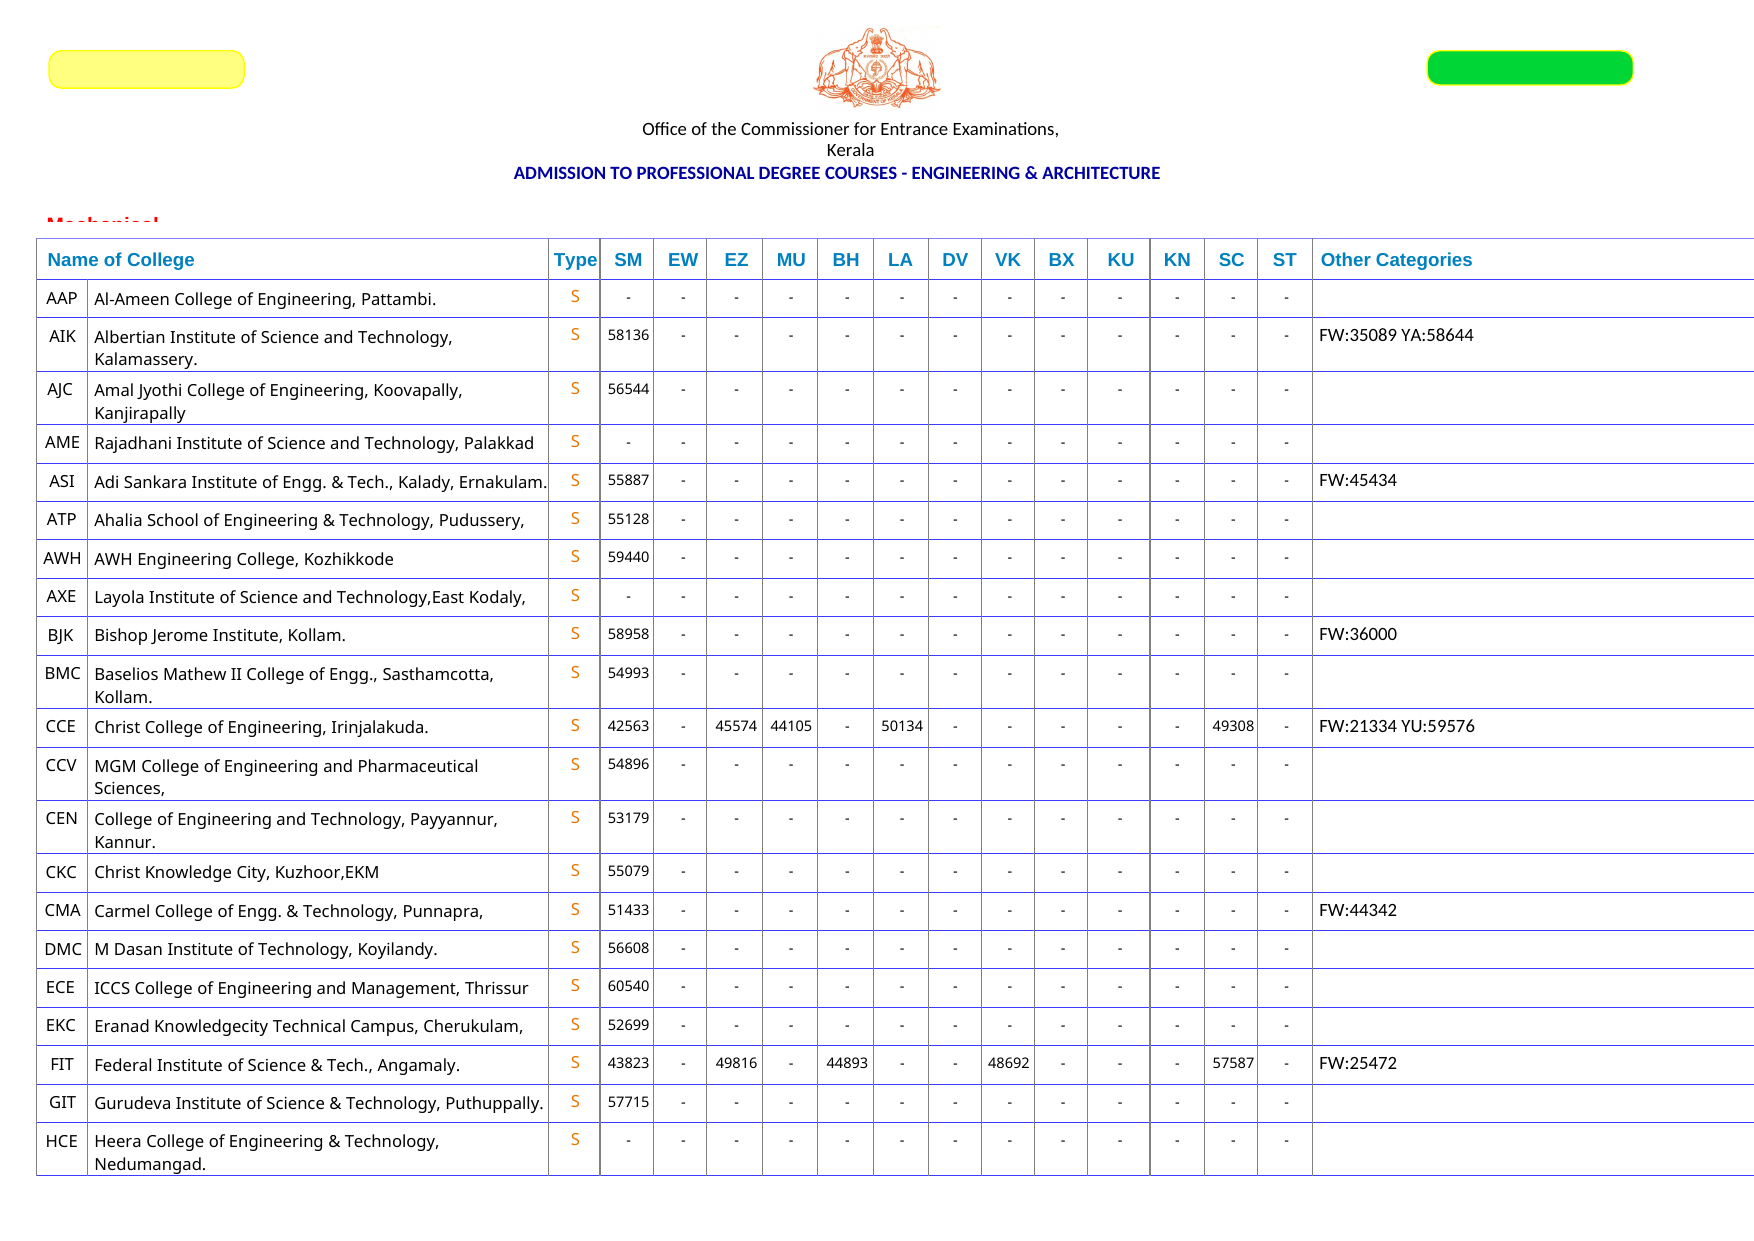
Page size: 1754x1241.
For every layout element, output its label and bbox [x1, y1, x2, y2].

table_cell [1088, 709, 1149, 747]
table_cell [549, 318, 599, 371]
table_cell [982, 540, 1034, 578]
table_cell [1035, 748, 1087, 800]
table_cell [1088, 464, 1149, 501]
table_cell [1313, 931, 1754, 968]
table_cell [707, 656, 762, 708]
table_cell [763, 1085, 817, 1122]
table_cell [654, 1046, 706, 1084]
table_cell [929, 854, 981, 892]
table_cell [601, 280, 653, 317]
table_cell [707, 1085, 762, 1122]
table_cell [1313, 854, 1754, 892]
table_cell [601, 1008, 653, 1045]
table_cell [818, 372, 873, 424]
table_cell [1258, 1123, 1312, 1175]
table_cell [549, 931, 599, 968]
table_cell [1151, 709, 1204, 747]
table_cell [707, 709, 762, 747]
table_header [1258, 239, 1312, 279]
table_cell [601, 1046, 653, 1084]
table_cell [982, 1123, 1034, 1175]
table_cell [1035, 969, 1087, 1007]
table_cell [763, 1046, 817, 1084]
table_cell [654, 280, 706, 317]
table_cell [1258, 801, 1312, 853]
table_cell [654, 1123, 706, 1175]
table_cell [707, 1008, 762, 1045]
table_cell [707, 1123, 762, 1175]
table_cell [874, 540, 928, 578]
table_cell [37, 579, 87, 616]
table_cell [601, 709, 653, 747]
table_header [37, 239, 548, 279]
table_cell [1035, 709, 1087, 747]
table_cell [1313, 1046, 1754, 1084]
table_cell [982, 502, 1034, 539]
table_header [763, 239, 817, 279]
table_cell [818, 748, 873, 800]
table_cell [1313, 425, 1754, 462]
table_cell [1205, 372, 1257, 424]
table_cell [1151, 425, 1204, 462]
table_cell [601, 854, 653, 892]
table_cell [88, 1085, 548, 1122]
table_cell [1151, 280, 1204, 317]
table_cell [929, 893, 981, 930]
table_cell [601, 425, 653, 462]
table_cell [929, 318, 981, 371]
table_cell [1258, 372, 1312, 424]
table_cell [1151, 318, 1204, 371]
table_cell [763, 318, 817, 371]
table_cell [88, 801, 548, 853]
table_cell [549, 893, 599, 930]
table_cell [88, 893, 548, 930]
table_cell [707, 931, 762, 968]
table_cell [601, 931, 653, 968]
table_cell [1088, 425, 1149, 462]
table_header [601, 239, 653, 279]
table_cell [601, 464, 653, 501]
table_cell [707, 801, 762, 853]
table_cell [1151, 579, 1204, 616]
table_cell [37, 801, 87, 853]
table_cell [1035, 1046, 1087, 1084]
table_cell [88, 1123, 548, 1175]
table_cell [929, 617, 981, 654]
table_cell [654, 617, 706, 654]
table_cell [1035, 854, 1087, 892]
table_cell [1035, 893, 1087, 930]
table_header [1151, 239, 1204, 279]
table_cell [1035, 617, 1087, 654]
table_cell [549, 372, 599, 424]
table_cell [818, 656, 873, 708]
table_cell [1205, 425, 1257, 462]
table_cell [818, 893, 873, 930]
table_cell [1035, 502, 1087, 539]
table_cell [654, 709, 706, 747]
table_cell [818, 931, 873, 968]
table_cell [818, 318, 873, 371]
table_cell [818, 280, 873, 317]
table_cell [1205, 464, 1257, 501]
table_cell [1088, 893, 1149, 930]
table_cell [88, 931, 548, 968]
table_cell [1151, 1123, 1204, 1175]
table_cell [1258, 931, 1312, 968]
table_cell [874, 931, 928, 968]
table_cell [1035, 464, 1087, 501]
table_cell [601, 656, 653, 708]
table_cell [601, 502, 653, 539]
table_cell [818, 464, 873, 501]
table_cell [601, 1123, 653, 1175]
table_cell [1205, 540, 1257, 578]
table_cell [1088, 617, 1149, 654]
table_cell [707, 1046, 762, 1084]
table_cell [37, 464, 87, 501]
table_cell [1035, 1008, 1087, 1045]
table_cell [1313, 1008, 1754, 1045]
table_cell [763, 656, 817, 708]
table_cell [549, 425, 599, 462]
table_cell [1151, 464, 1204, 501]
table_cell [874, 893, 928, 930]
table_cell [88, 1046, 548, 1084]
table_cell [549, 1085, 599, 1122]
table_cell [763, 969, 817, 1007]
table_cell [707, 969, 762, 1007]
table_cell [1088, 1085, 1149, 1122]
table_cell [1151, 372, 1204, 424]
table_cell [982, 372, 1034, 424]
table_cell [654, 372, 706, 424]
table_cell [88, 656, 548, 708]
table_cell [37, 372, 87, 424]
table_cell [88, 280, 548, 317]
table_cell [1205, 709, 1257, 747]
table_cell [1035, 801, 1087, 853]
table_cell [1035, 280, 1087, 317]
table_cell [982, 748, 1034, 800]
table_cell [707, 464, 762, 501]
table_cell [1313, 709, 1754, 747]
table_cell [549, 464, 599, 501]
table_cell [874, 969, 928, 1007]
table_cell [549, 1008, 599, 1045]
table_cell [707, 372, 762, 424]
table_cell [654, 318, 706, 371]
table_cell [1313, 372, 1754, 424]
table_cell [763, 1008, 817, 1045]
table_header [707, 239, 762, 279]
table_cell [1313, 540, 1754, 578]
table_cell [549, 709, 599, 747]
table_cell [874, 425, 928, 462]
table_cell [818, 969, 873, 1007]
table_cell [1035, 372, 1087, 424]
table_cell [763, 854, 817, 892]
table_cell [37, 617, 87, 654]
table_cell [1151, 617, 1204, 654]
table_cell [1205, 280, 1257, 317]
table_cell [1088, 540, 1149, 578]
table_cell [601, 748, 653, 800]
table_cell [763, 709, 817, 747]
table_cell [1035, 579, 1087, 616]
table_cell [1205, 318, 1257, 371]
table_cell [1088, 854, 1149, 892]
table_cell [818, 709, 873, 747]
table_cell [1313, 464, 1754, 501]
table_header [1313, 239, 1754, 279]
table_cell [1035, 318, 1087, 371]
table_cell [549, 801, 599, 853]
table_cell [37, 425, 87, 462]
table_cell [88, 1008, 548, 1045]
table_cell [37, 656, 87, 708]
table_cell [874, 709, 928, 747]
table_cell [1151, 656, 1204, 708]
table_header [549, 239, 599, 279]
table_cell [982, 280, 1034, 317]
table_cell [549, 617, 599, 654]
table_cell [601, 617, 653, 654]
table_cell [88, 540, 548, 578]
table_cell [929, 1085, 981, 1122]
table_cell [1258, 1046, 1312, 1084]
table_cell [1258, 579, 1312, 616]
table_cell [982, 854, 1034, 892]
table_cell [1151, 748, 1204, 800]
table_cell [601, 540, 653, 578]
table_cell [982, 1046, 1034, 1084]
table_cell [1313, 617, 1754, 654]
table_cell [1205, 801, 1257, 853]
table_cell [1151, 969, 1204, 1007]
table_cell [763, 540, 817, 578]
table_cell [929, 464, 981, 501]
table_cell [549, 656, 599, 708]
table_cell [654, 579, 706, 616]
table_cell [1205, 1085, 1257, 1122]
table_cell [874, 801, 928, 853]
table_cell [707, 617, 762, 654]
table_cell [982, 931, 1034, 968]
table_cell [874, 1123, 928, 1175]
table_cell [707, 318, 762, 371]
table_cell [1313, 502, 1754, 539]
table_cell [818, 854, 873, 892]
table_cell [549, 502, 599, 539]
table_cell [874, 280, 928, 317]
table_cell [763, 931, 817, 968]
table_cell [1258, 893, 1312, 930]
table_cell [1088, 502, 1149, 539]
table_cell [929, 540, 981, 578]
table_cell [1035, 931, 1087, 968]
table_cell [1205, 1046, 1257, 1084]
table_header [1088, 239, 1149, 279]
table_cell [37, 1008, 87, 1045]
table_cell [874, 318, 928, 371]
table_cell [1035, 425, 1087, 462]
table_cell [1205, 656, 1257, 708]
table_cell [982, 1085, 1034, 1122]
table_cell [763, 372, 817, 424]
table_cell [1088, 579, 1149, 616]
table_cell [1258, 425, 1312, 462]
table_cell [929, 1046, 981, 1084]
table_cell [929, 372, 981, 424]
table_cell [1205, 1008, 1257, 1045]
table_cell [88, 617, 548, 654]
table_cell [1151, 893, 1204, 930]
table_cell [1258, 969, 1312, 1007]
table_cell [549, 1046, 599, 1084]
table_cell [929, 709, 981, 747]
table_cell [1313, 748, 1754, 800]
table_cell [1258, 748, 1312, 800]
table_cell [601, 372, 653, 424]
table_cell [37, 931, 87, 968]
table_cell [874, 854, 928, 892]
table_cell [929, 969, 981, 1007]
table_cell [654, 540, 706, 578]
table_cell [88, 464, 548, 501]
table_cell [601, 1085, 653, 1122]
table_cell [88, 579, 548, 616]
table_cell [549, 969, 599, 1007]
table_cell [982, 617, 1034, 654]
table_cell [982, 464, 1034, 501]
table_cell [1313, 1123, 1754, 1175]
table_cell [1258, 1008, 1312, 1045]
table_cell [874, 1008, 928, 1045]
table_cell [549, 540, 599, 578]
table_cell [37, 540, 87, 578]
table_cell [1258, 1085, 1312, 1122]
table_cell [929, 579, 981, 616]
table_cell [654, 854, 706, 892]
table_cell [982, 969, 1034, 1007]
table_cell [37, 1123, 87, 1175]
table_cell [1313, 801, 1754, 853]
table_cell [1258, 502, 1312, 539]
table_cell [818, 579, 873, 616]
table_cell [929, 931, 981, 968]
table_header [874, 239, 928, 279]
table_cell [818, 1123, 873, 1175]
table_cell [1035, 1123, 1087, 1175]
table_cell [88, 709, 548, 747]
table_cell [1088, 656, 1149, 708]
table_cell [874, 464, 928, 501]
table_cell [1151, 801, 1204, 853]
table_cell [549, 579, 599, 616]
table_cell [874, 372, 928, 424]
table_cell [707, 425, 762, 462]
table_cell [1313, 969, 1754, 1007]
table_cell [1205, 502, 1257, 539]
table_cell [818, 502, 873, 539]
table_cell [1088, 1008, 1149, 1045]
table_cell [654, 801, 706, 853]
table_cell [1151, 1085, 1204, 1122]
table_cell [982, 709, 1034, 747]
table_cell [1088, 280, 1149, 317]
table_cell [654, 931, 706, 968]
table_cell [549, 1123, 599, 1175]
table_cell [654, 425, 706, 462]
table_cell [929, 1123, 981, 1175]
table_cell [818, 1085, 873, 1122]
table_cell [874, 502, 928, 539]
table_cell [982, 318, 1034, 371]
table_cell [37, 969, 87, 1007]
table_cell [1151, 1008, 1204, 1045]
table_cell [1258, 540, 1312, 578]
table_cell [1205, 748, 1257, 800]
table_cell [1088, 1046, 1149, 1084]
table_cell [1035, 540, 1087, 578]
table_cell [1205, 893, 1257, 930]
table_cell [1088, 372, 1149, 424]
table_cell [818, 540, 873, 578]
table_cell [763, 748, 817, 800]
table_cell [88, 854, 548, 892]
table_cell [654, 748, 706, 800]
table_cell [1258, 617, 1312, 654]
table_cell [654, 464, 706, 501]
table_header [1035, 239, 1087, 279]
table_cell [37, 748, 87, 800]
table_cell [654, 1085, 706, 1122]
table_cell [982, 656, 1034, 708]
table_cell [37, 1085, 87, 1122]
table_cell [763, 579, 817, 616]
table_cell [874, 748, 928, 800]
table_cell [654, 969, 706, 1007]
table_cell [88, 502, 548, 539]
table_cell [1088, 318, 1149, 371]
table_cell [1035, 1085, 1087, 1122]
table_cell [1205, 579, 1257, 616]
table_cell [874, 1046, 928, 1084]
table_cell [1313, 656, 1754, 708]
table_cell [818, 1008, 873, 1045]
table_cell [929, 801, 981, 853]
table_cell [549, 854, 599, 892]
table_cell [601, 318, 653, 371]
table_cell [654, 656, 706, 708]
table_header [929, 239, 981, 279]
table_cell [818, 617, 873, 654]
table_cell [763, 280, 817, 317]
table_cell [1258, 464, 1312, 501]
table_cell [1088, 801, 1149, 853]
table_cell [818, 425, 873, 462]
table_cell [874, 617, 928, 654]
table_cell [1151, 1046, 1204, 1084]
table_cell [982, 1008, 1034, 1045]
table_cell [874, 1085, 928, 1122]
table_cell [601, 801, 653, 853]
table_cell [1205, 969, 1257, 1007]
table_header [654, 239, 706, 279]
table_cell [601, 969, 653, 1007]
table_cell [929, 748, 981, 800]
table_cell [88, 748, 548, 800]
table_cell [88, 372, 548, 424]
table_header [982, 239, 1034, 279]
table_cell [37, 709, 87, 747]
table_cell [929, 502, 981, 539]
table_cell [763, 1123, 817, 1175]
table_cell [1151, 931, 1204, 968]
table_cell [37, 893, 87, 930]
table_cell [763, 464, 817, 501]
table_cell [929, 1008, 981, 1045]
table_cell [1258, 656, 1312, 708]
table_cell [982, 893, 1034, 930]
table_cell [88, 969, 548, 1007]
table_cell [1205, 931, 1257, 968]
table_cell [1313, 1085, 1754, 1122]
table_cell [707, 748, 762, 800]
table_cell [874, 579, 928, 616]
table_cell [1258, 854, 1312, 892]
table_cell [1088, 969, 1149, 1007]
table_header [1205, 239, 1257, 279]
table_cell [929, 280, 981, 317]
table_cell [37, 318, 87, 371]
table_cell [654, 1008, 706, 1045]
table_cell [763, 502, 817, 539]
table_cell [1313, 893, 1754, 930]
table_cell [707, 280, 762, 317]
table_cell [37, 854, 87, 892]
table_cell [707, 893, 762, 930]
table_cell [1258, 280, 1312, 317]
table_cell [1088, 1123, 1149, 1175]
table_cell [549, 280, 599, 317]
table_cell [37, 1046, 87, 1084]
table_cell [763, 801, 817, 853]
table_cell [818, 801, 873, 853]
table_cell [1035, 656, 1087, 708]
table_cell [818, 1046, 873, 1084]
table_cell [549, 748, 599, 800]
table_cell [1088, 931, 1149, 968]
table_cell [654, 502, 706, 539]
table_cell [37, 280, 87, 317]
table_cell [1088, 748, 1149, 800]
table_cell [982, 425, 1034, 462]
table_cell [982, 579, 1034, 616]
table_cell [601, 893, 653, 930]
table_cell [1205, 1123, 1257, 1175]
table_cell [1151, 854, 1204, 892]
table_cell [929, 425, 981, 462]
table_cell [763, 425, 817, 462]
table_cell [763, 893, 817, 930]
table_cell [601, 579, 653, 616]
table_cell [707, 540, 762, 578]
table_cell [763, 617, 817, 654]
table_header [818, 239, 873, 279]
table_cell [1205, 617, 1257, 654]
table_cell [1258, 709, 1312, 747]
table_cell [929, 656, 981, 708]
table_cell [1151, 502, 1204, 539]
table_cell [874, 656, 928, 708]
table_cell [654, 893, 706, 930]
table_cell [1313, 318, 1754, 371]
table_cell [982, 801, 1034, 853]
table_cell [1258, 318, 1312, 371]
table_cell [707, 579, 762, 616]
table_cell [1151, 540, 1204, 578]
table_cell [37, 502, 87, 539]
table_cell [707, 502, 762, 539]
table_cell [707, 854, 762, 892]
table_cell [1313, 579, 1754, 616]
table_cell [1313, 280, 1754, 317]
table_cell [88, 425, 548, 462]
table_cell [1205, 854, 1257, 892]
picture [811, 26, 942, 111]
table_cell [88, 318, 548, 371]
